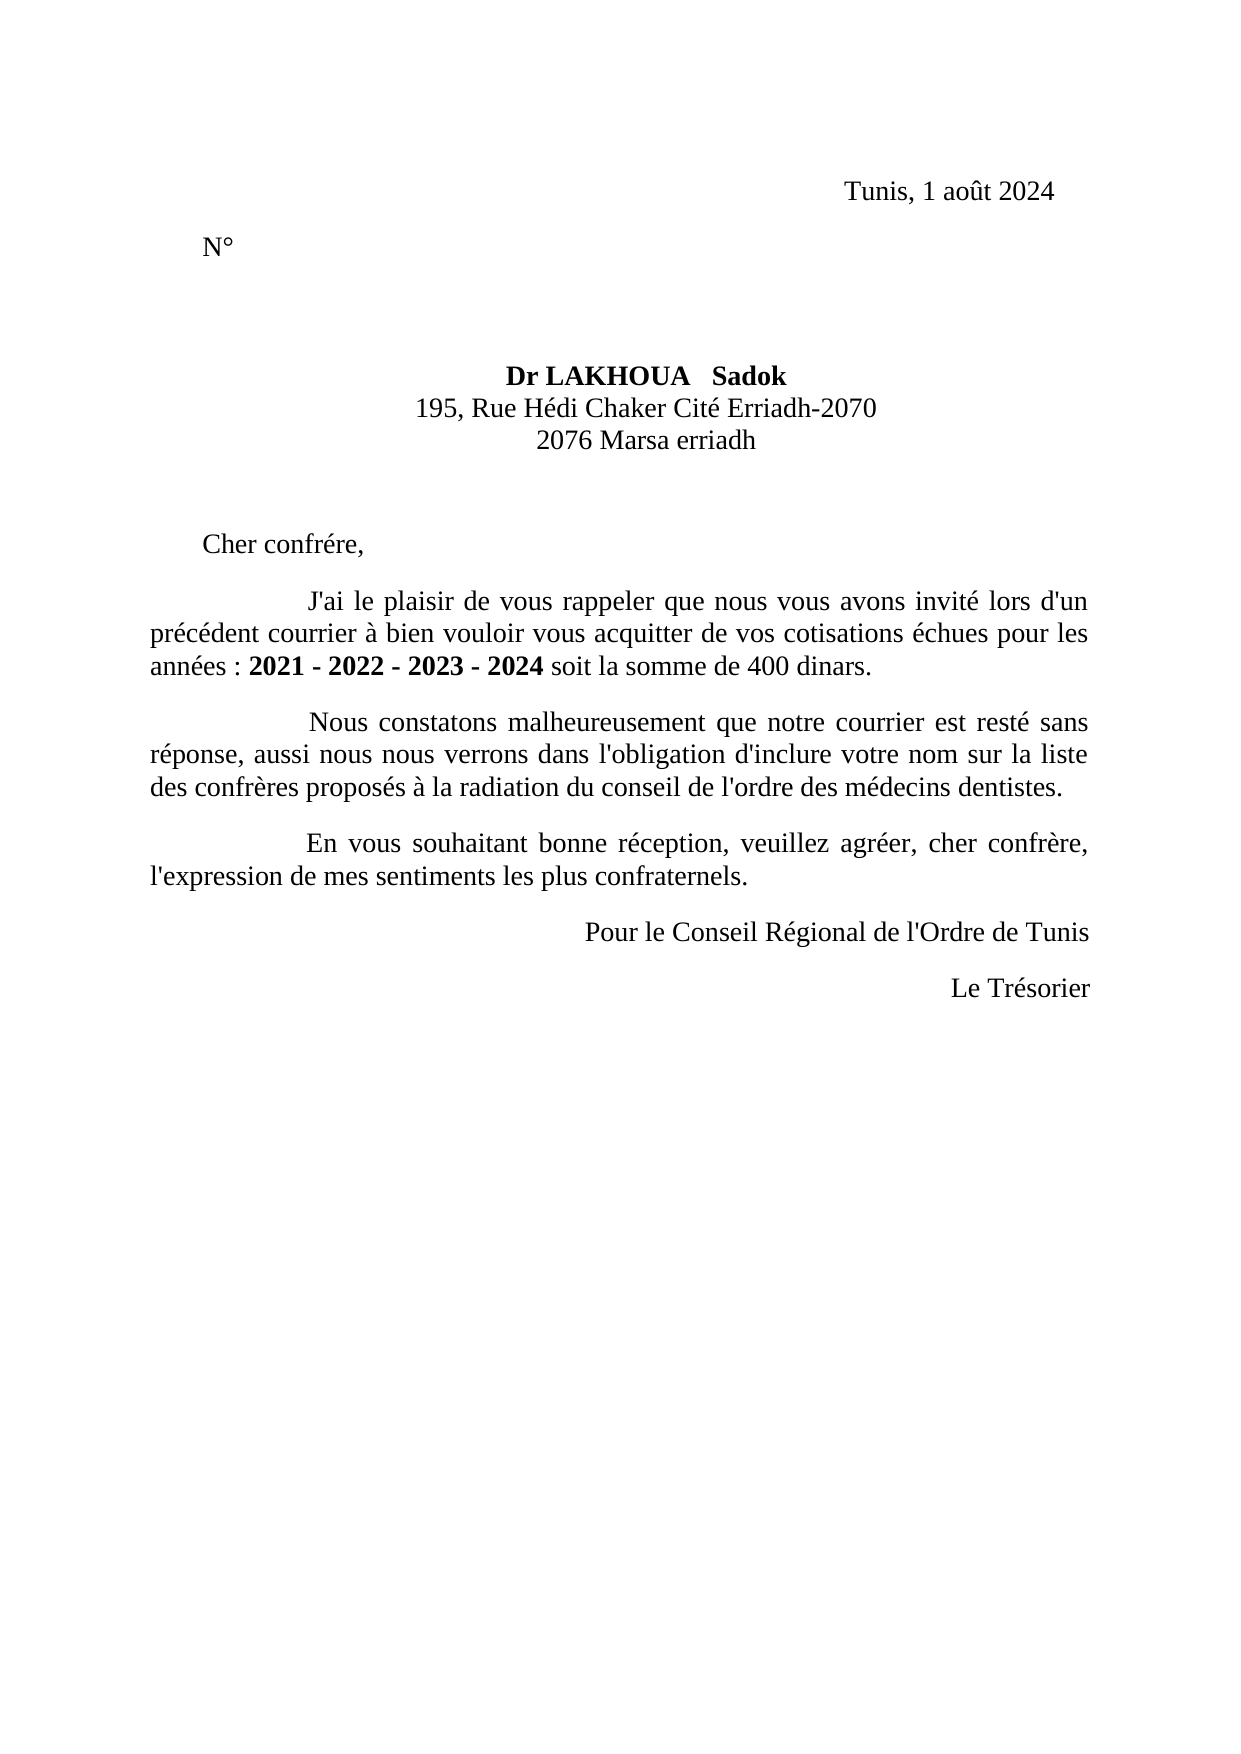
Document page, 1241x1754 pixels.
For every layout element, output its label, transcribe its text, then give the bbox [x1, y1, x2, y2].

text Pour le Conseil Régional de l'Ordre de Tunis [150, 915, 1090, 947]
text Dr LAKHOUA Sadok 195, Rue Hédi Chaker Cité Erriadh-2070 2076 Marsa erriadh [150, 358, 1090, 456]
text Cher confrére, [150, 528, 1090, 560]
text En vous souhaitant bonne réception, veuillez agréer, cher confrère, l'expression de mes sentiments les plus confraternels. [150, 826, 1090, 891]
text Tunis, 1 août 2024 [150, 174, 1090, 206]
text Nous constatons malheureusement que notre courrier est resté sans réponse, aussi nous nous verrons dans l'obligation d'inclure votre nom sur la liste des confrères proposés à la radiation du conseil de l'ordre des médecins dentistes. [150, 705, 1090, 802]
text J'ai le plaisir de vous rappeler que nous vous avons invité lors d'un précédent courrier à bien vouloir vous acquitter de vos cotisations échues pour les années : 2021 - 2022 - 2023 - 2024 soit la somme de 400 dinars. [150, 584, 1090, 681]
text N° [150, 230, 1090, 287]
text Le Trésorier [150, 971, 1090, 1004]
